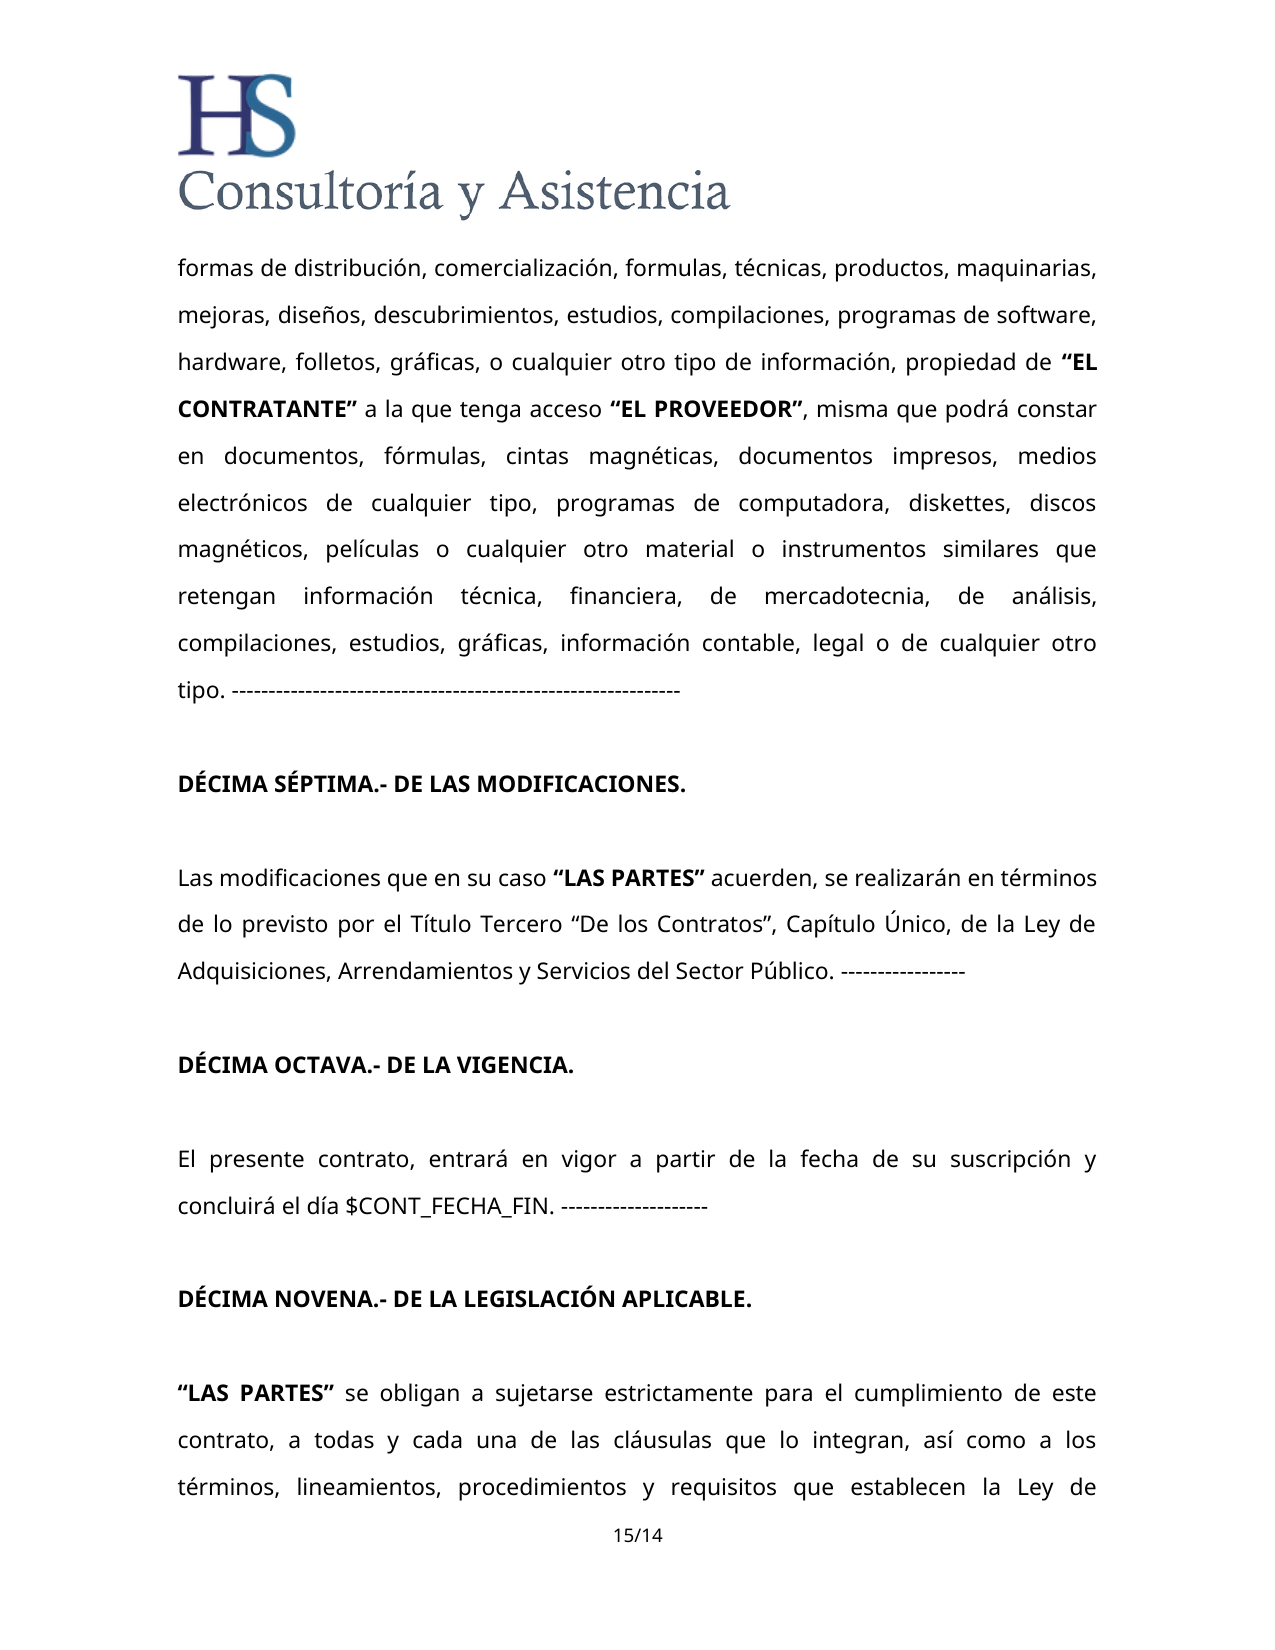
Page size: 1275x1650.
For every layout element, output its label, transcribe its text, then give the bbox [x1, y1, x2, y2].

text DÉCIMA SÉPTIMA.- DE LAS MODIFICACIONES. [177, 768, 1098, 799]
text DÉCIMA OCTAVA.- DE LA VIGENCIA. [177, 1049, 1098, 1080]
text DÉCIMA NOVENA.- DE LA LEGISLACIÓN APLICABLE. [177, 1283, 1098, 1314]
picture [177, 73, 731, 222]
text Las modificaciones que en su caso “LAS PARTES” acuerden, se realizarán en términos de lo previsto por el Título Tercero “De los Contratos”, Capítulo Único, de la Ley de Adquisiciones, Arrendamientos y Servicios del Sector Público. ----------------- [177, 861, 1098, 986]
text El presente contrato, entrará en vigor a partir de la fecha de su suscripción y concluirá el día $CONT_FECHA_FIN. -------------------- [177, 1143, 1098, 1221]
